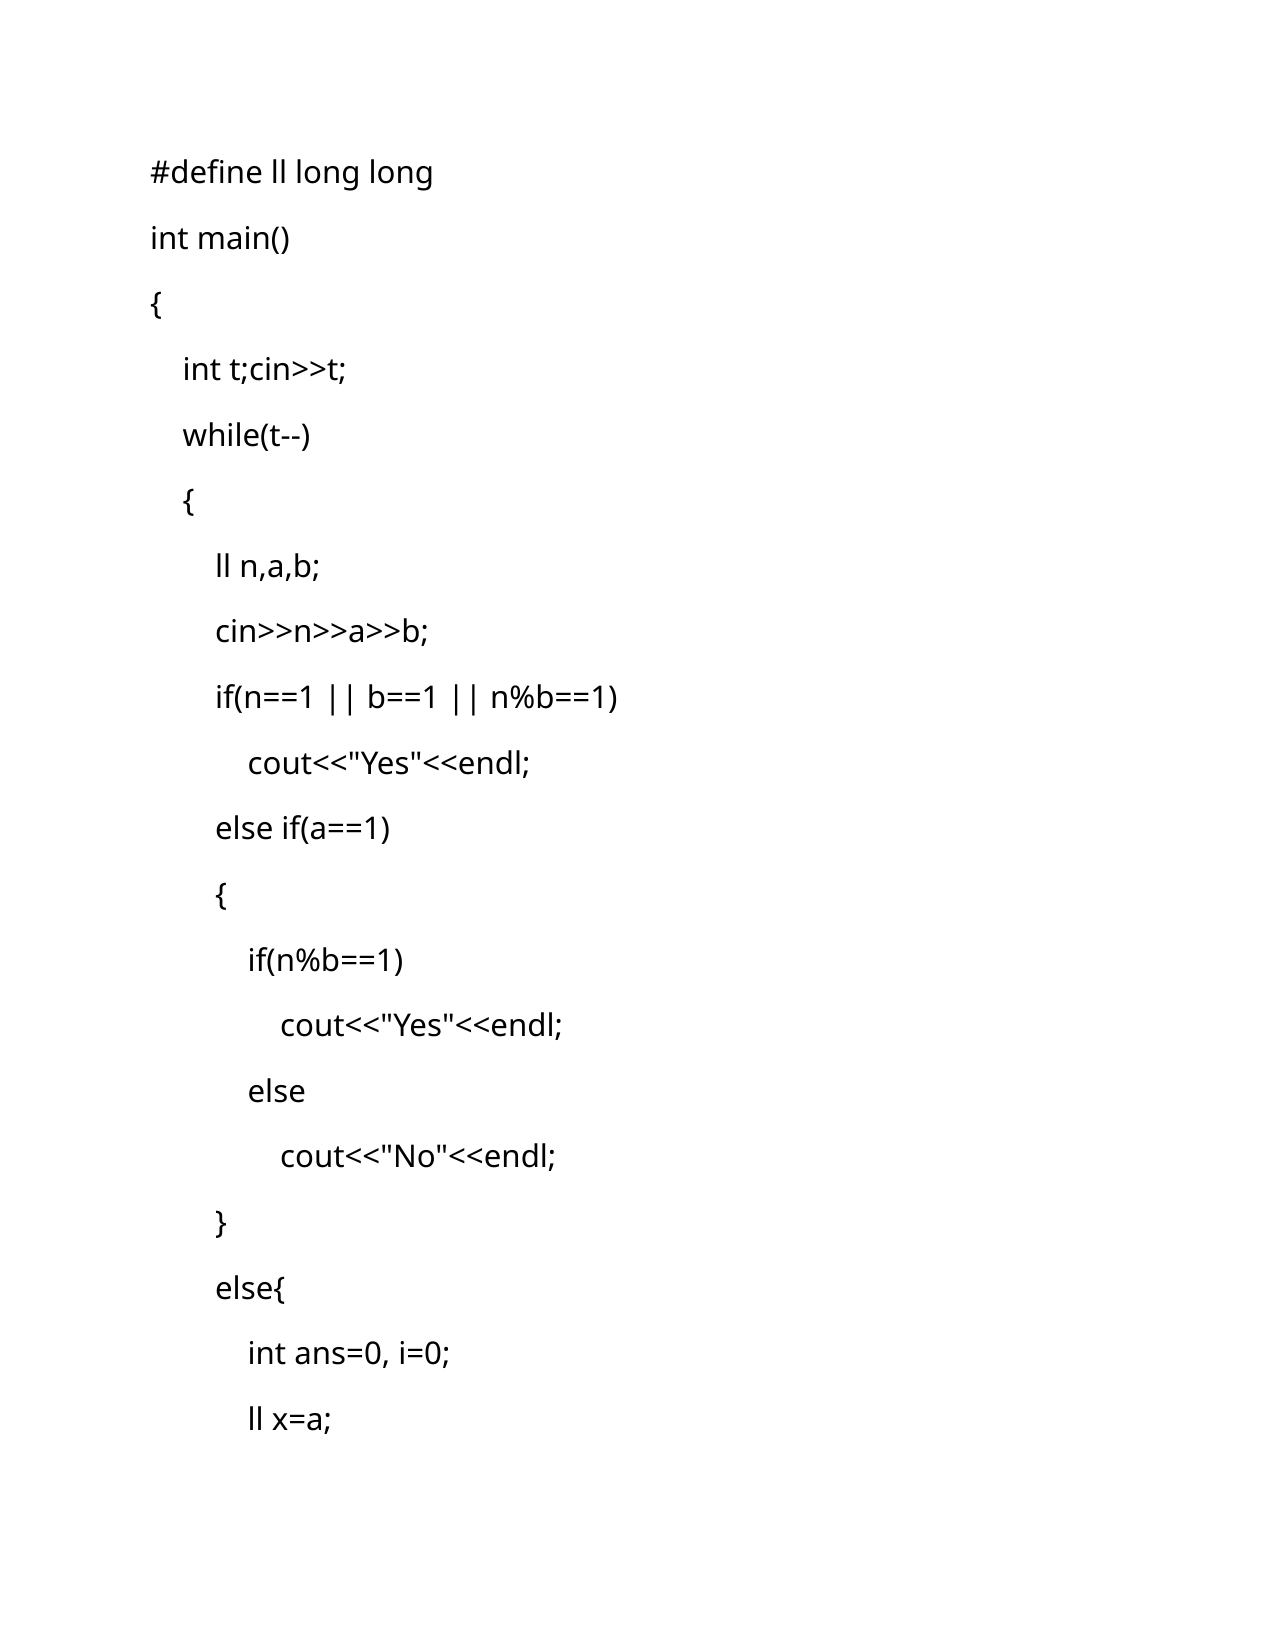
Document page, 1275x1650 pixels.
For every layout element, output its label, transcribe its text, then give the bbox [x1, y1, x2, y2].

text while(t--) [150, 412, 1125, 455]
text cin>>n>>a>>b; [150, 609, 1125, 652]
text else{ [150, 1266, 1125, 1308]
text { [150, 478, 1125, 521]
text ll n,a,b; [150, 544, 1125, 586]
text } [150, 1200, 1125, 1243]
text int main() [150, 216, 1125, 258]
text cout<<"Yes"<<endl; [150, 1003, 1125, 1046]
text else [150, 1069, 1125, 1111]
text { [150, 872, 1125, 914]
text int ans=0, i=0; [150, 1331, 1125, 1374]
text { [150, 281, 1125, 324]
text if(n==1 || b==1 || n%b==1) [150, 675, 1125, 718]
text cout<<"Yes"<<endl; [150, 741, 1125, 783]
text if(n%b==1) [150, 937, 1125, 980]
text int t;cin>>t; [150, 347, 1125, 389]
text cout<<"No"<<endl; [150, 1134, 1125, 1177]
text #define ll long long [150, 150, 1125, 193]
text else if(a==1) [150, 806, 1125, 849]
text ll x=a; [150, 1397, 1125, 1439]
